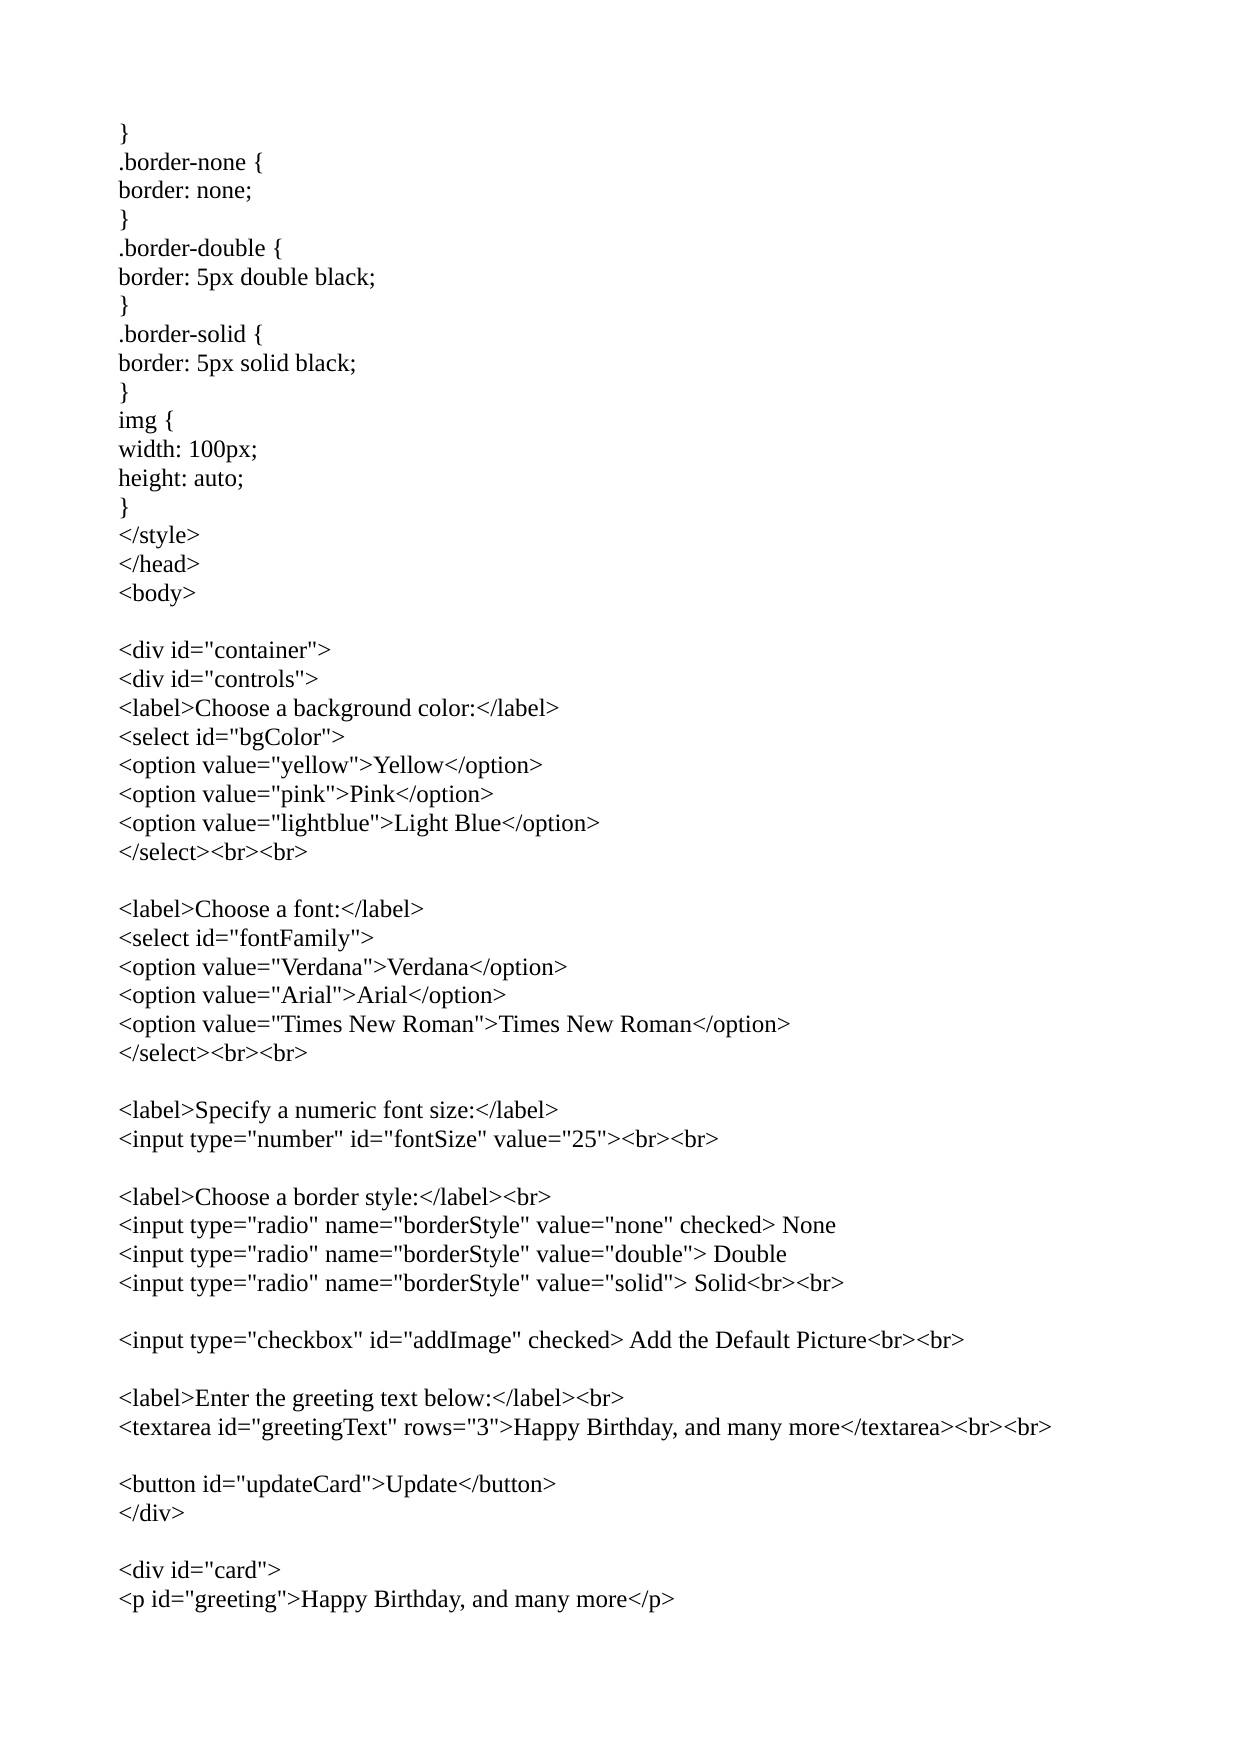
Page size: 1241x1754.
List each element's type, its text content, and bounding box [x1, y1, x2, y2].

text </div> [118, 1498, 1122, 1527]
text <select id="fontFamily"> [118, 923, 1122, 952]
text <textarea id="greetingText" rows="3">Happy Birthday, and many more</textarea><br><br> [118, 1412, 1122, 1441]
text } [118, 377, 1122, 406]
text <label>Choose a border style:</label><br> [118, 1182, 1122, 1211]
text <input type="number" id="fontSize" value="25"><br><br> [118, 1124, 1122, 1153]
text .border-double { [118, 233, 1122, 262]
text } [118, 492, 1122, 521]
text <select id="bgColor"> [118, 722, 1122, 751]
text <option value="Arial">Arial</option> [118, 981, 1122, 1009]
text <label>Choose a font:</label> [118, 894, 1122, 923]
text <option value="Times New Roman">Times New Roman</option> [118, 1009, 1122, 1038]
text height: auto; [118, 463, 1122, 492]
text } [118, 118, 1122, 147]
text <button id="updateCard">Update</button> [118, 1469, 1122, 1498]
text <option value="lightblue">Light Blue</option> [118, 808, 1122, 837]
text <p id="greeting">Happy Birthday, and many more</p> [118, 1584, 1122, 1613]
text </head> [118, 549, 1122, 578]
text <label>Enter the greeting text below:</label><br> [118, 1383, 1122, 1412]
text img { [118, 406, 1122, 434]
text <div id="controls"> [118, 664, 1122, 693]
text <option value="yellow">Yellow</option> [118, 751, 1122, 779]
text <input type="radio" name="borderStyle" value="solid"> Solid<br><br> [118, 1268, 1122, 1297]
text <div id="card"> [118, 1556, 1122, 1584]
text </select><br><br> [118, 837, 1122, 866]
text } [118, 204, 1122, 233]
text border: none; [118, 176, 1122, 204]
text <label>Choose a background color:</label> [118, 693, 1122, 722]
text <body> [118, 578, 1122, 607]
text .border-none { [118, 147, 1122, 176]
text border: 5px double black; [118, 262, 1122, 291]
text <div id="container"> [118, 636, 1122, 664]
text } [118, 291, 1122, 319]
text <input type="radio" name="borderStyle" value="double"> Double [118, 1239, 1122, 1268]
text <input type="radio" name="borderStyle" value="none" checked> None [118, 1211, 1122, 1239]
text <input type="checkbox" id="addImage" checked> Add the Default Picture<br><br> [118, 1326, 1122, 1354]
text </style> [118, 521, 1122, 549]
text .border-solid { [118, 319, 1122, 348]
text <option value="Verdana">Verdana</option> [118, 952, 1122, 981]
text <option value="pink">Pink</option> [118, 779, 1122, 808]
text <label>Specify a numeric font size:</label> [118, 1096, 1122, 1124]
text </select><br><br> [118, 1038, 1122, 1067]
text width: 100px; [118, 434, 1122, 463]
text border: 5px solid black; [118, 348, 1122, 377]
